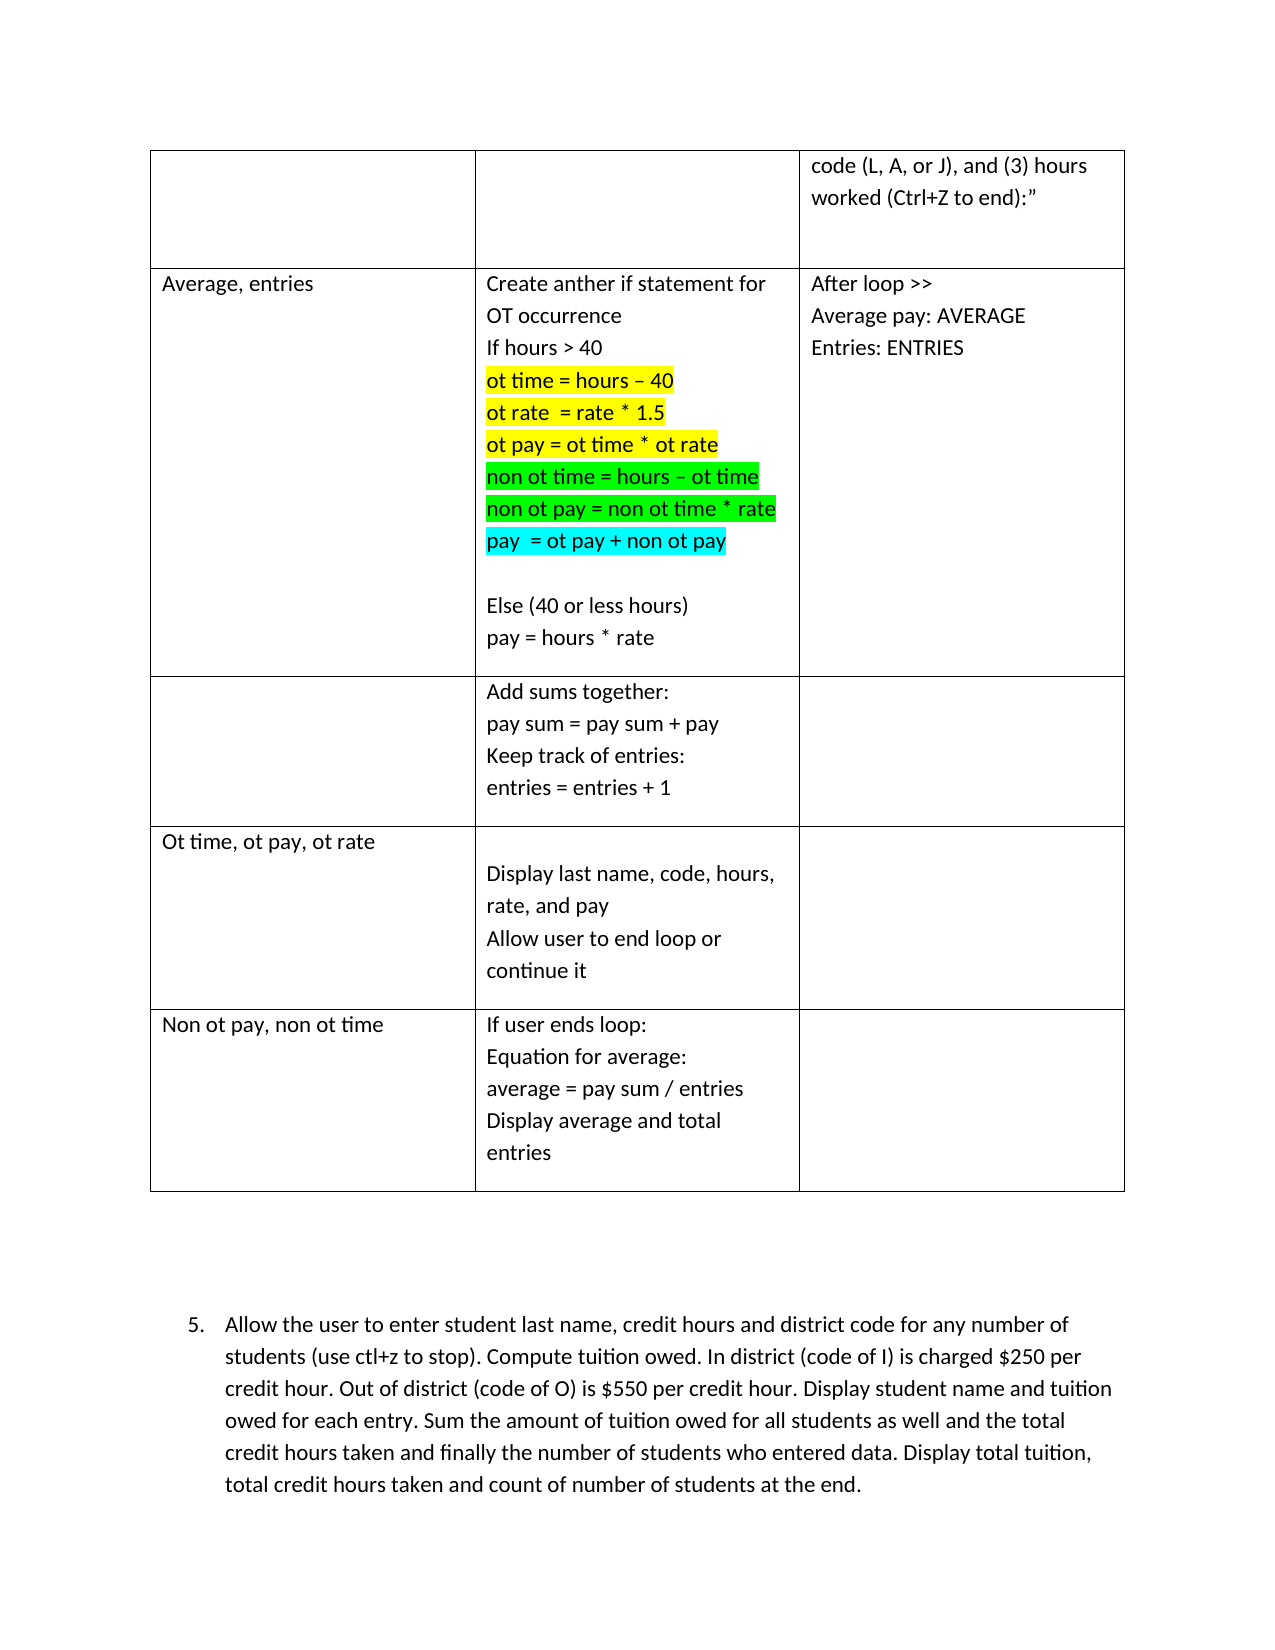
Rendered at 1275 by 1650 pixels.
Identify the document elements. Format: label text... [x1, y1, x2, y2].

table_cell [800, 151, 1124, 268]
table_cell Ot time, ot pay, ot rate [151, 827, 475, 1009]
table_cell [800, 827, 1124, 1009]
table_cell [476, 151, 799, 268]
table_cell Create anther if statement for OT occurrence If hours > 40 ot time = hours – 40 ot rate = rate * 1.5 ot pay = ot time * ot rate non ot time = hours – ot time non ot pay = non ot time * rate pay = ot pay + non ot pay Else (40 or less hours) pay = hours * rate [476, 269, 799, 676]
table_cell Average, entries [151, 269, 475, 676]
table_cell [800, 1010, 1124, 1191]
table_cell After loop >> Average pay: AVERAGE Entries: ENTRIES [800, 269, 1124, 676]
table_cell Non ot pay, non ot time [151, 1010, 475, 1191]
table_cell [151, 677, 475, 826]
table_cell Display last name, code, hours, rate, and pay Allow user to end loop or continue it [476, 827, 799, 1009]
table_cell If user ends loop: Equation for average: average = pay sum / entries Display average and total entries [476, 1010, 799, 1191]
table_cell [151, 151, 475, 268]
table_cell [800, 677, 1124, 826]
table_cell Add sums together: pay sum = pay sum + pay Keep track of entries: entries = entries + 1 [476, 677, 799, 826]
list Allow the user to enter student last name, credit hours and district code for any number of students (use ctl+z to stop). Compute tuition owed. In district (code of I) is charged $250 per credit hour. Out of district (code of O) is $550 per credit hour. Display student name and tuition owed for each entry. Sum the amount of tuition owed for all students as well and the total credit hours taken and finally the number of students who entered data. Display total tuition, total credit hours taken and count of number of students at the end. [187, 1310, 1125, 1499]
